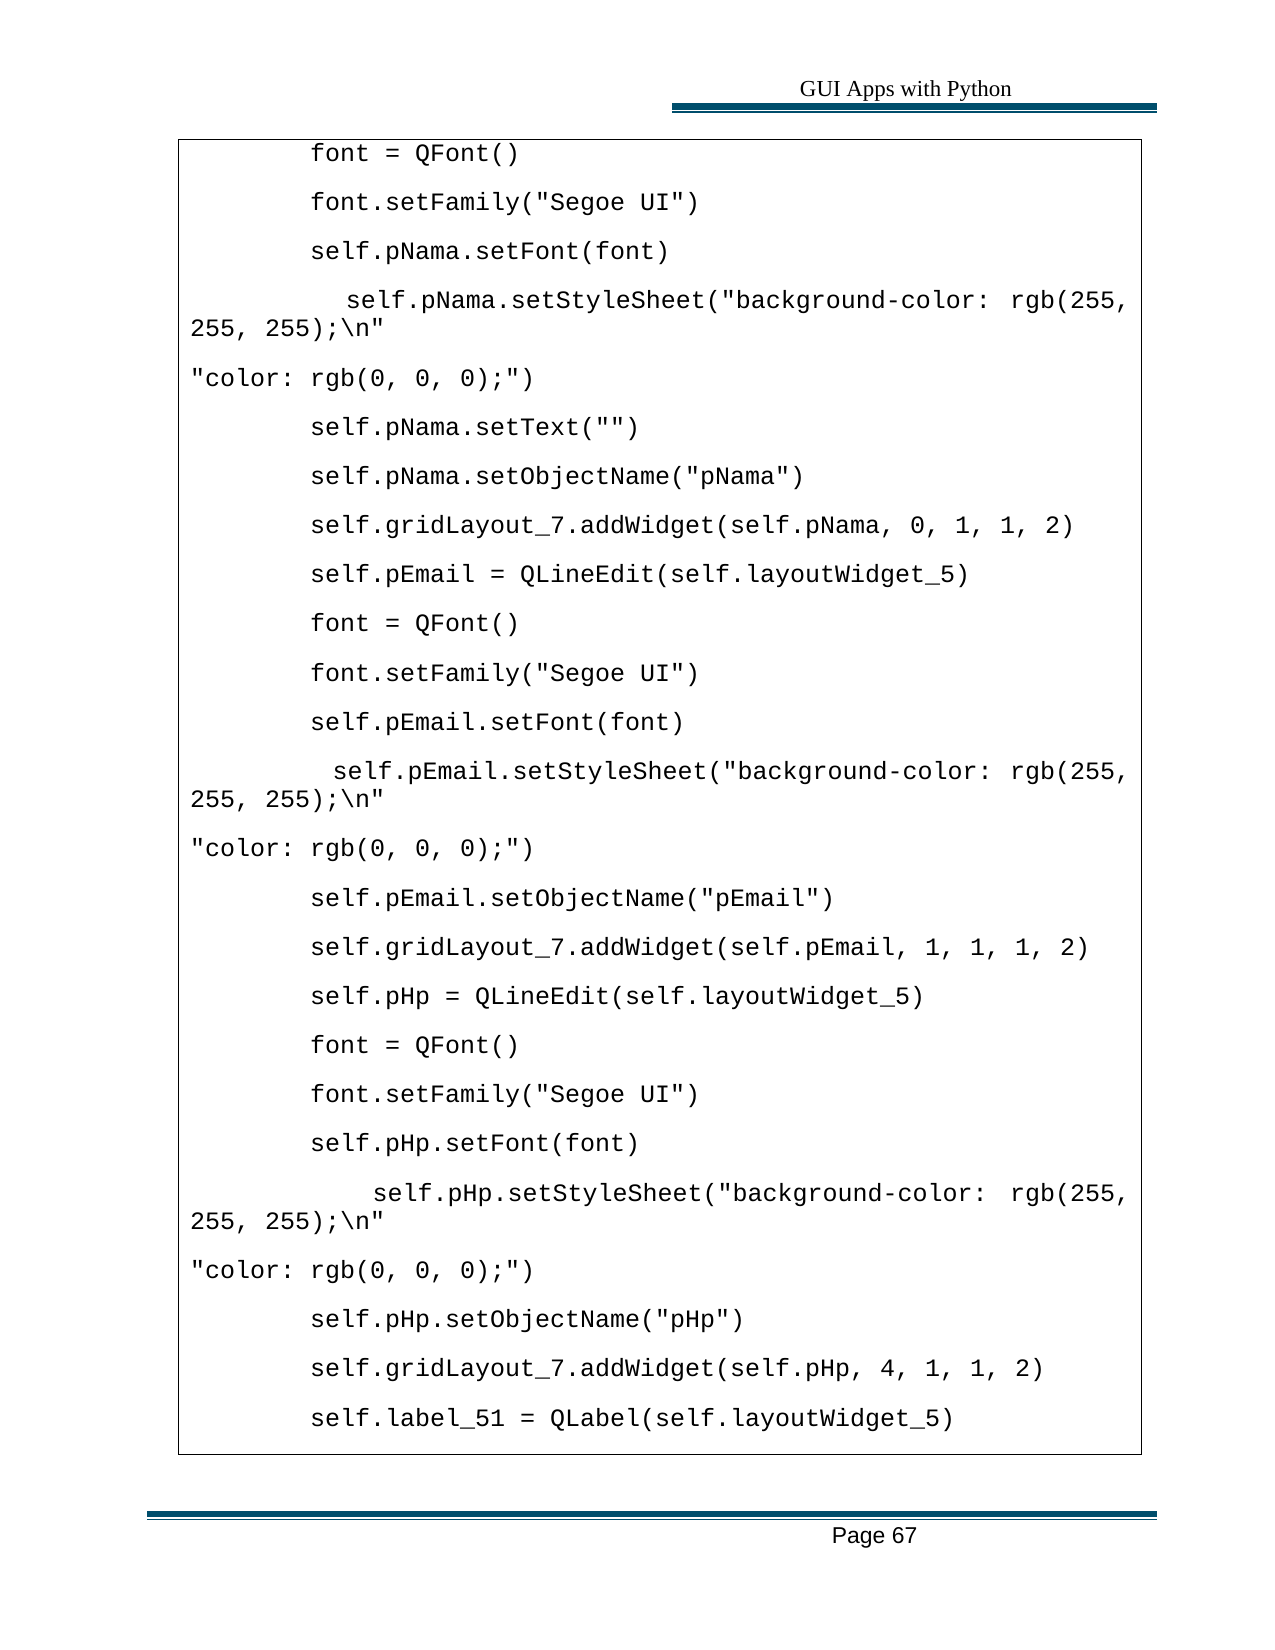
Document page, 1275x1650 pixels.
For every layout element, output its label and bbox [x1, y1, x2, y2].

table_header [179, 140, 1141, 1454]
